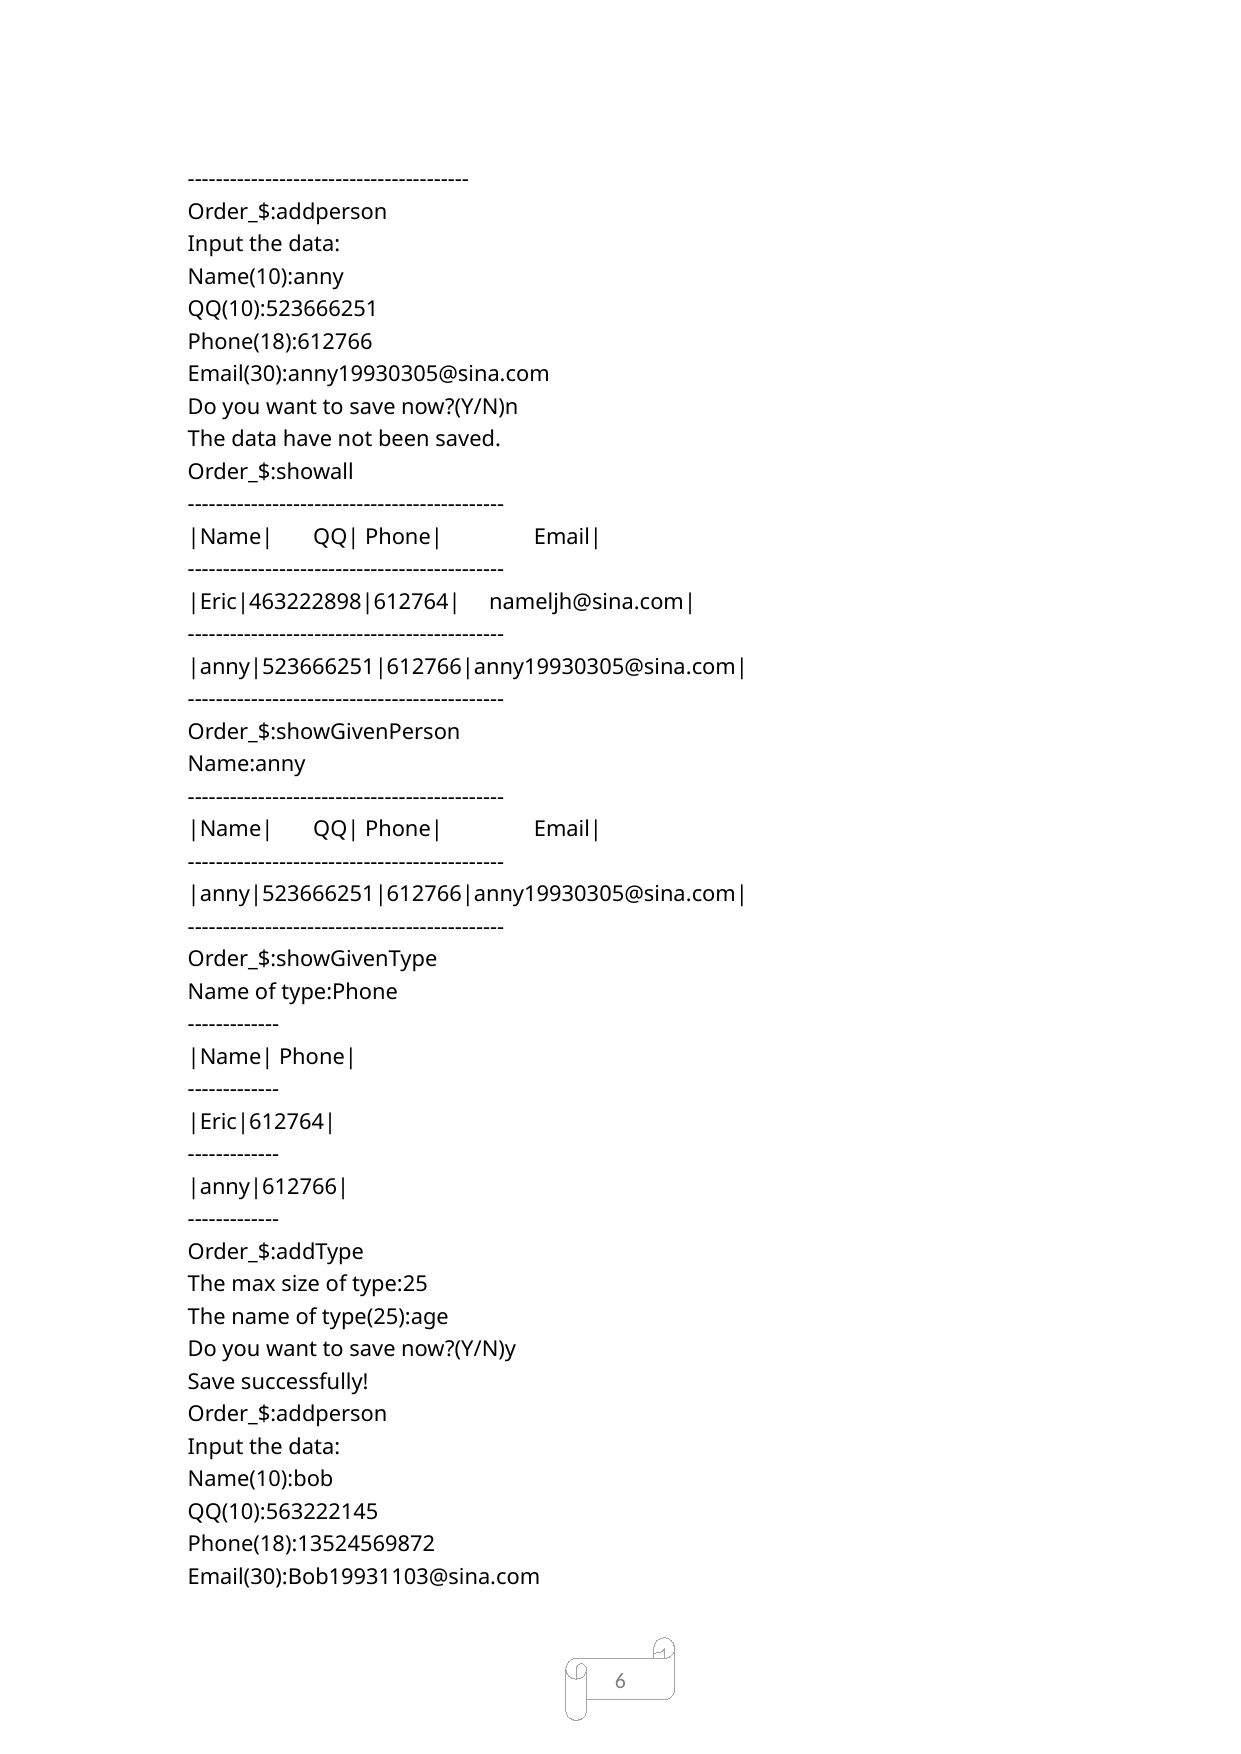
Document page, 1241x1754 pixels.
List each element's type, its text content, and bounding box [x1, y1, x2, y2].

text ------------- [187, 1007, 1053, 1039]
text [187, 162, 1053, 194]
text Do you want to save now?(Y/N)n [187, 389, 1053, 422]
text |Name| QQ| Phone| Email| [187, 519, 1053, 552]
text Order_$:addperson [187, 194, 1053, 227]
text The data have not been saved. [187, 422, 1053, 454]
text Do you want to save now?(Y/N)y [187, 1332, 1053, 1364]
text QQ(10):523666251 [187, 292, 1053, 324]
text --------------------------------------------- [187, 682, 1053, 714]
text Order_$:showall [187, 454, 1053, 487]
text --------------------------------------------- [187, 844, 1053, 877]
text Name(10):anny [187, 259, 1053, 292]
text QQ(10):563222145 [187, 1494, 1053, 1527]
text Order_$:addperson [187, 1397, 1053, 1429]
text --------------------------------------------- [187, 552, 1053, 584]
text |anny|523666251|612766|anny19930305@sina.com| [187, 649, 1053, 682]
text Input the data: [187, 227, 1053, 259]
text Email(30):Bob19931103@sina.com [187, 1559, 1053, 1592]
text ------------- [187, 1202, 1053, 1234]
text |anny|523666251|612766|anny19930305@sina.com| [187, 877, 1053, 909]
text Phone(18):612766 [187, 324, 1053, 357]
text Name(10):bob [187, 1462, 1053, 1494]
text --------------------------------------------- [187, 487, 1053, 519]
text Name of type:Phone [187, 974, 1053, 1007]
text |Name| Phone| [187, 1039, 1053, 1072]
text --------------------------------------------- [187, 779, 1053, 812]
text --------------------------------------------- [187, 909, 1053, 942]
text Order_$:showGivenPerson [187, 714, 1053, 747]
text ------------- [187, 1137, 1053, 1169]
text ------------- [187, 1072, 1053, 1104]
text Phone(18):13524569872 [187, 1527, 1053, 1559]
text |Eric|612764| [187, 1104, 1053, 1137]
text The name of type(25):age [187, 1299, 1053, 1332]
text |Eric|463222898|612764| nameljh@sina.com| [187, 584, 1053, 617]
text Name:anny [187, 747, 1053, 779]
text Order_$:showGivenType [187, 942, 1053, 974]
text |anny|612766| [187, 1169, 1053, 1202]
text |Name| QQ| Phone| Email| [187, 812, 1053, 844]
text --------------------------------------------- [187, 617, 1053, 649]
text Order_$:addType [187, 1234, 1053, 1267]
text Input the data: [187, 1429, 1053, 1462]
text Save successfully! [187, 1364, 1053, 1397]
text Email(30):anny19930305@sina.com [187, 357, 1053, 389]
text The max size of type:25 [187, 1267, 1053, 1299]
